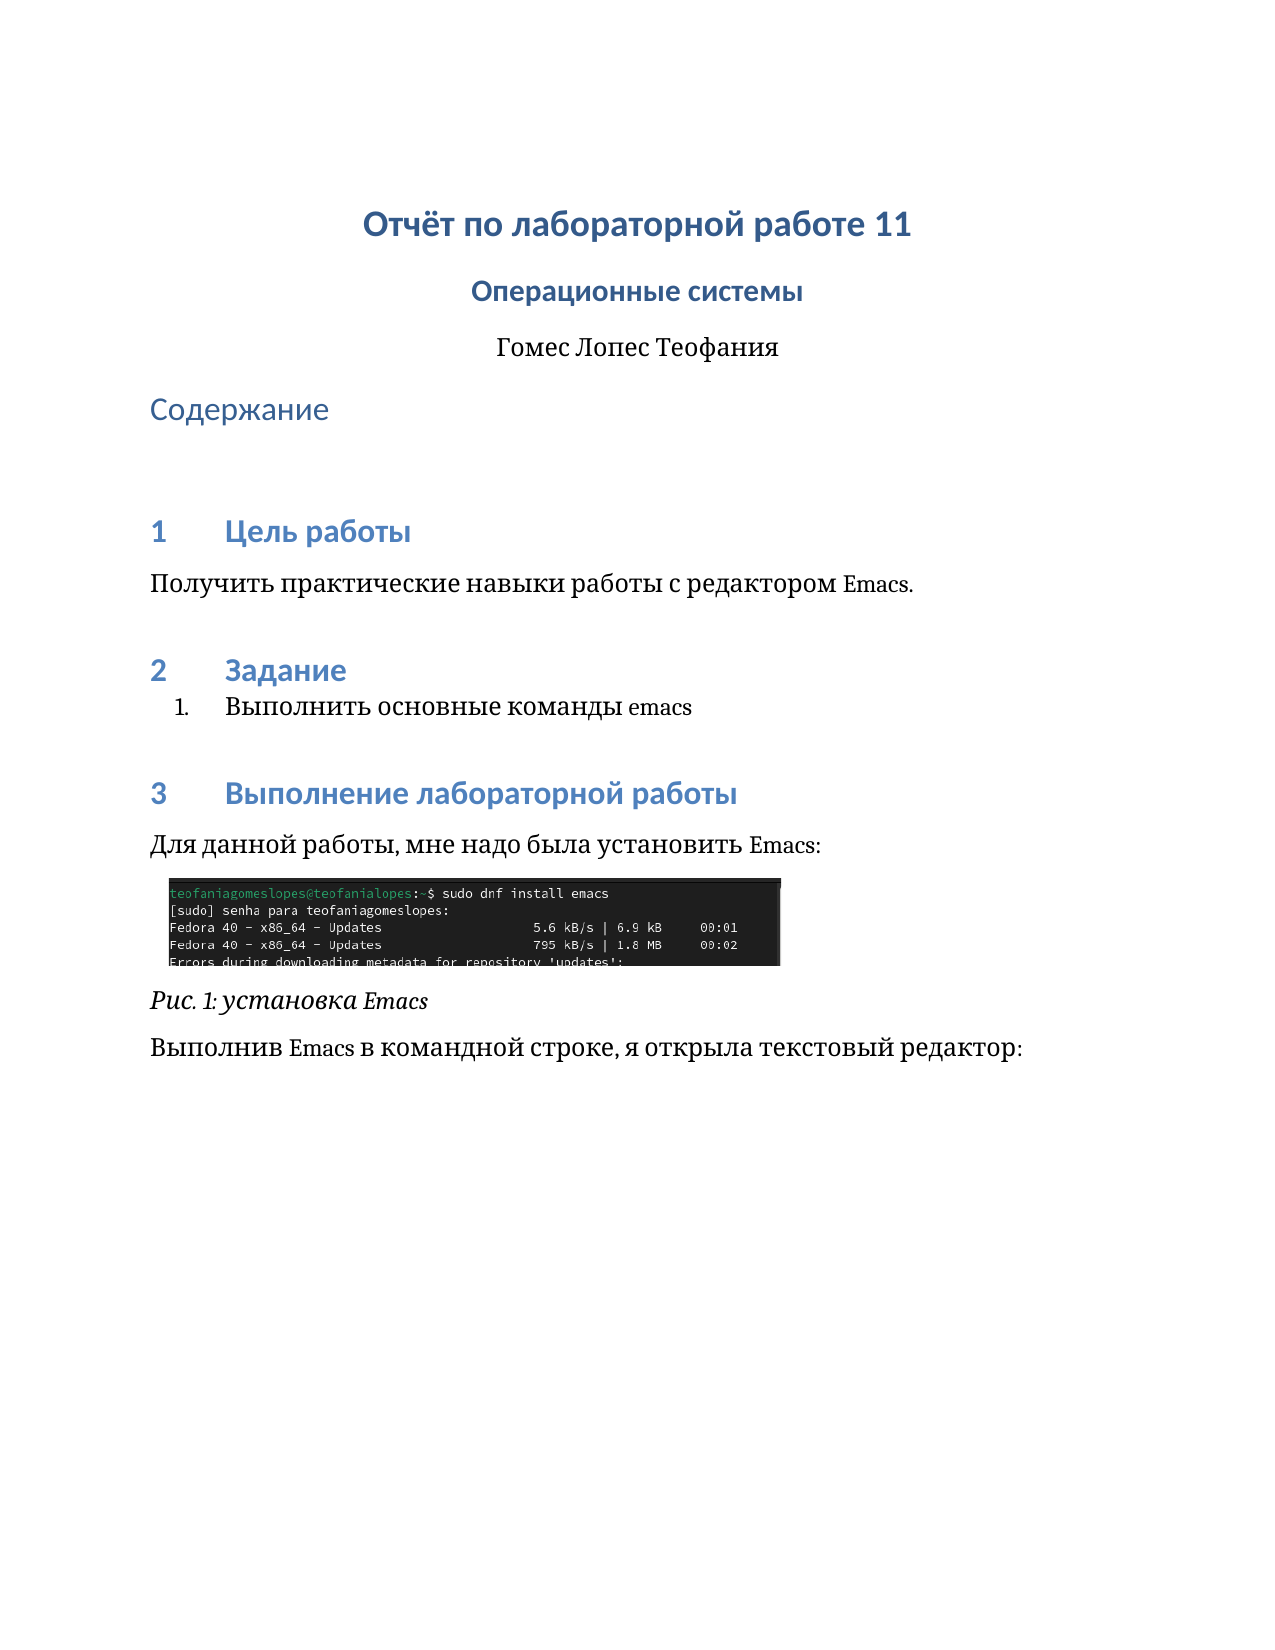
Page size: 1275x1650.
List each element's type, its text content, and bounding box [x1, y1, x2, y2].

text Для данной работы, мне надо была установить Emacs: [150, 831, 1125, 860]
subtitle 1 Цель работы [150, 510, 1125, 551]
text Рис. 1: установка Emacs [150, 987, 1125, 1015]
subtitle Операционные системы [150, 271, 1125, 309]
text Выполнив Emacs в командной строке, я открыла текстовый редактор: [150, 1034, 1125, 1063]
list Выполнить основные команды emacs [175, 693, 1125, 722]
subtitle 3 Выполнение лабораторной работы [150, 772, 1125, 813]
picture [168, 878, 782, 966]
text Получить практические навыки работы с редактором Emacs. [150, 570, 1125, 599]
text Гомес Лопес Теофания [150, 334, 1125, 363]
subtitle 2 Задание [150, 649, 1125, 689]
title Отчёт по лабораторной работе 11 [150, 200, 1125, 246]
